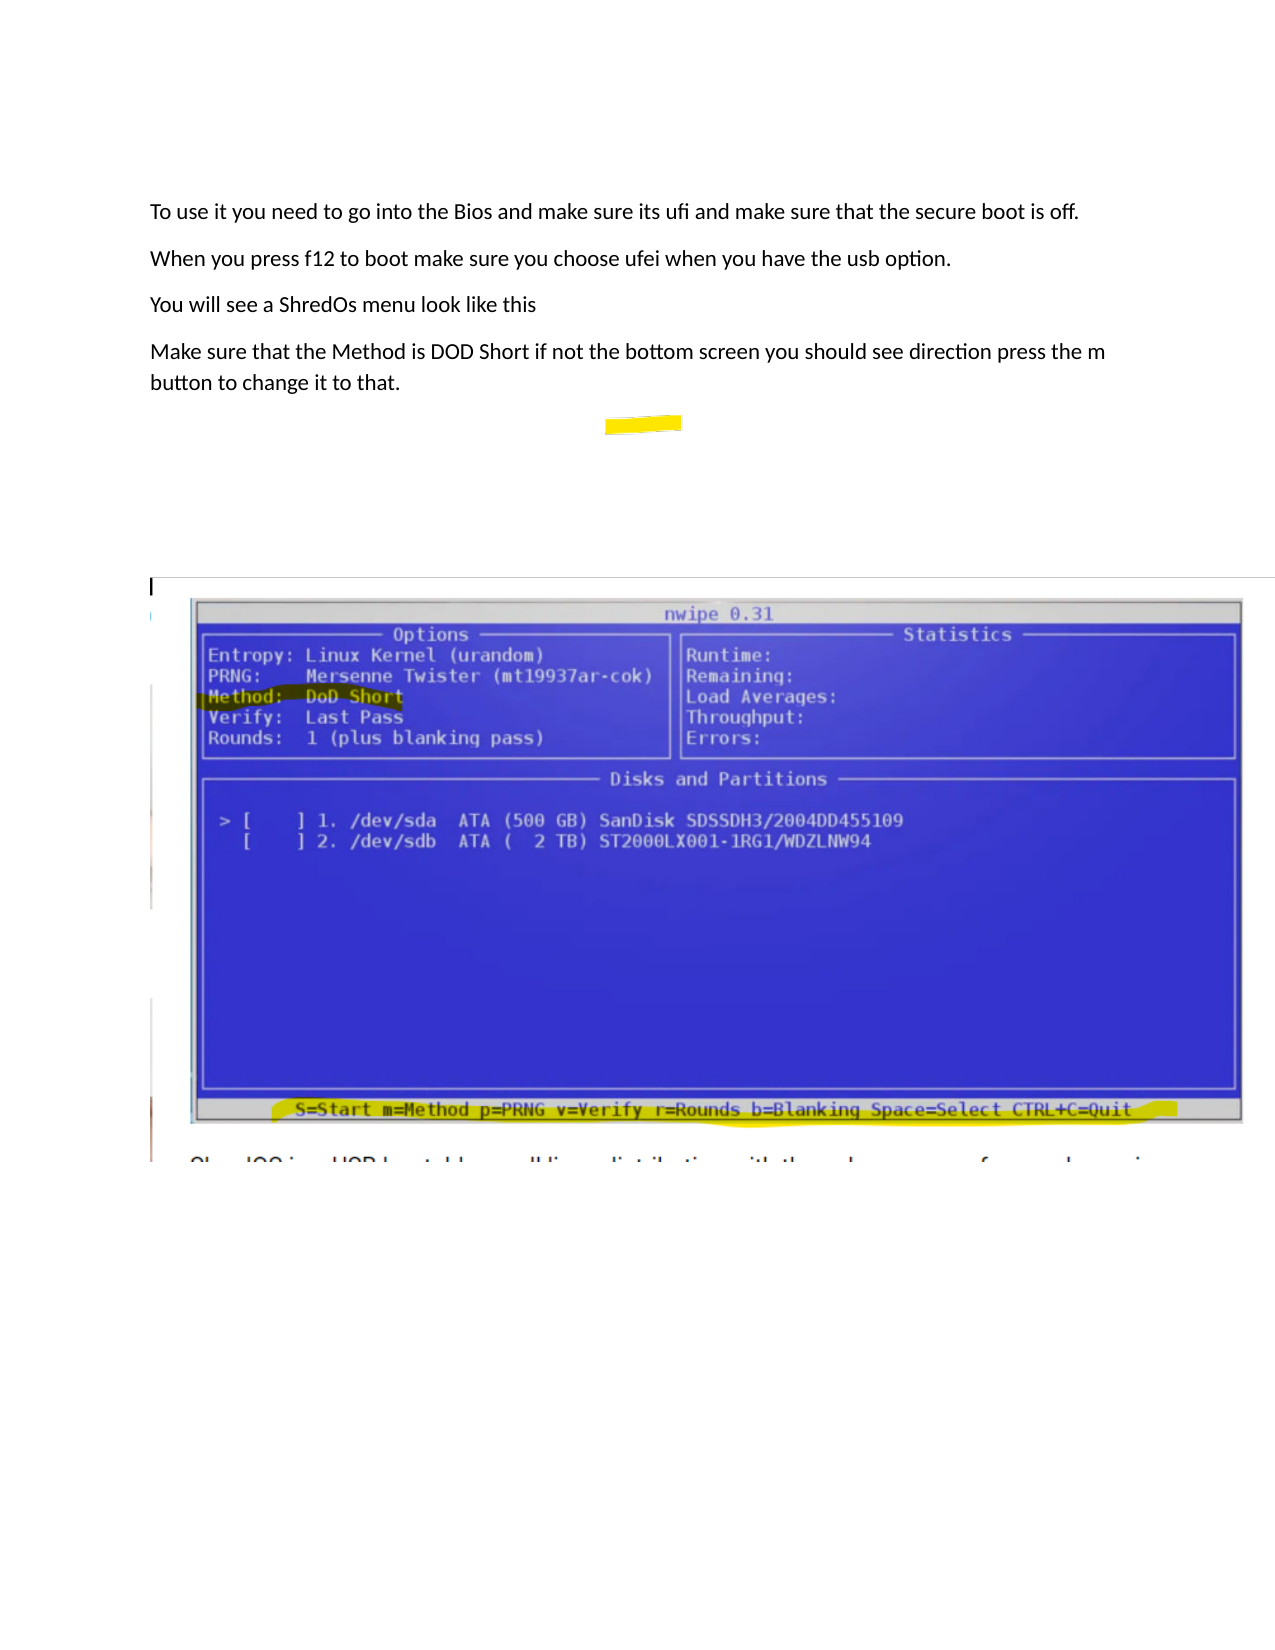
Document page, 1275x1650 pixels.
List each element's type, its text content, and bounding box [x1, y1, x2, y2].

text When you press f12 to boot make sure you choose ufei when you have the usb option. [150, 244, 1125, 272]
text Make sure that the Method is DOD Short if not the bottom screen you should see direction press the m button to change it to that. [150, 337, 1125, 396]
picture [150, 414, 1275, 1162]
text To use it you need to go into the Bios and make sure its ufi and make sure that the secure boot is off. [150, 197, 1125, 225]
text You will see a ShredOs menu look like this [150, 291, 1125, 319]
